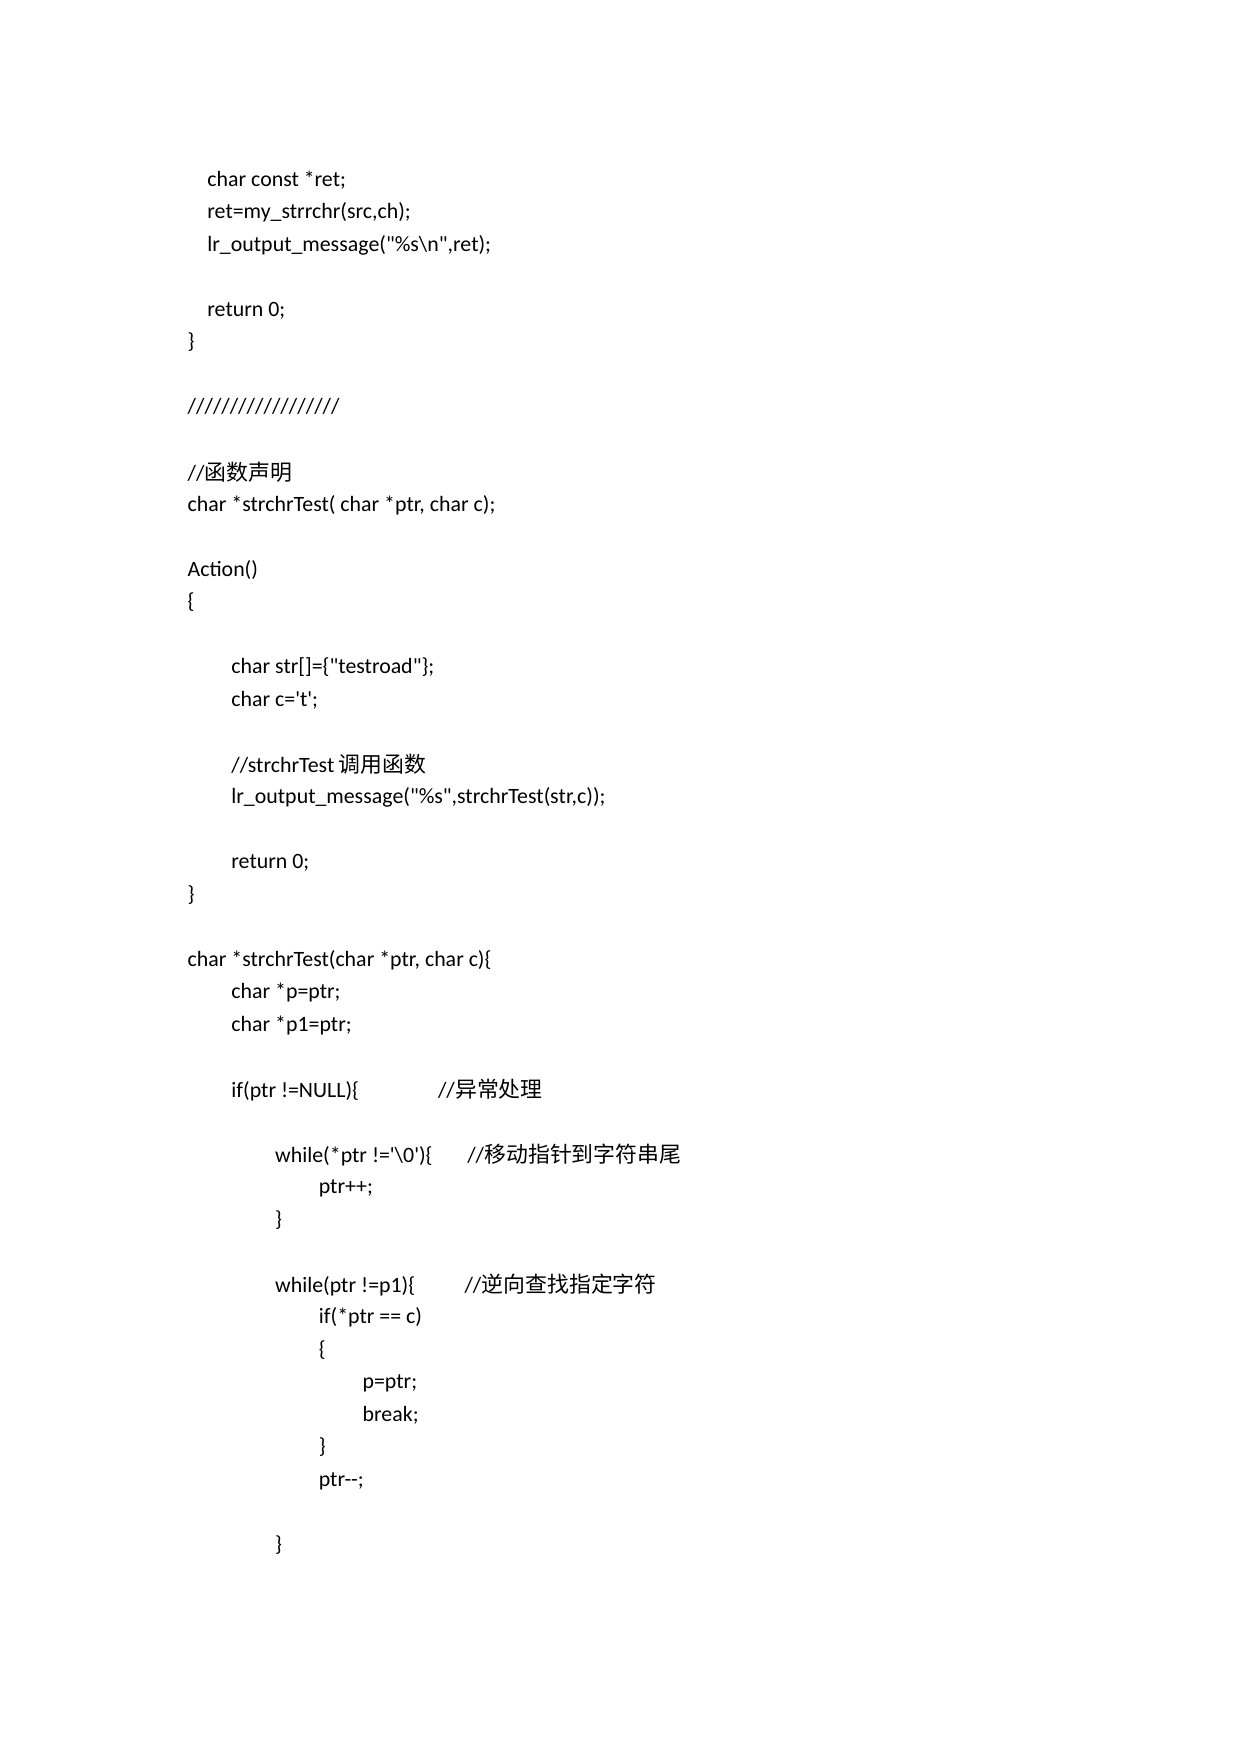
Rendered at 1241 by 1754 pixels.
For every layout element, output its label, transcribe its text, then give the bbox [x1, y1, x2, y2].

text } [187, 1202, 1053, 1234]
text if(*ptr == c) [187, 1299, 1053, 1332]
text char *p=ptr; [187, 974, 1053, 1007]
text } [187, 1527, 1053, 1559]
text ptr--; [187, 1462, 1053, 1494]
text ////////////////// [187, 389, 1053, 422]
text //函数声明 [187, 454, 1053, 487]
text if(ptr !=NULL){ //异常处理 [187, 1072, 1053, 1104]
text //strchrTest调用函数 [187, 747, 1053, 779]
text break; [187, 1397, 1053, 1429]
text char *strchrTest(char *ptr, char c){ [187, 942, 1053, 974]
text char *strchrTest( char *ptr, char c); [187, 487, 1053, 519]
text p=ptr; [187, 1364, 1053, 1397]
text lr_output_message("%s",strchrTest(str,c)); [187, 779, 1053, 812]
text ret=my_strrchr(src,ch); [187, 194, 1053, 227]
text { [187, 1332, 1053, 1364]
text char *p1=ptr; [187, 1007, 1053, 1039]
text while(ptr !=p1){ //逆向查找指定字符 [187, 1267, 1053, 1299]
text } [187, 877, 1053, 909]
text while(*ptr !='\0'){ //移动指针到字符串尾 [187, 1137, 1053, 1169]
text char c='t'; [187, 682, 1053, 714]
text char str[]={"testroad"}; [187, 649, 1053, 682]
text lr_output_message("%s\n",ret); [187, 227, 1053, 259]
text Action() [187, 552, 1053, 584]
text } [187, 324, 1053, 357]
text return 0; [187, 844, 1053, 877]
text return 0; [187, 292, 1053, 324]
text } [187, 1429, 1053, 1462]
text { [187, 584, 1053, 617]
text char const *ret; [187, 162, 1053, 194]
text ptr++; [187, 1169, 1053, 1202]
